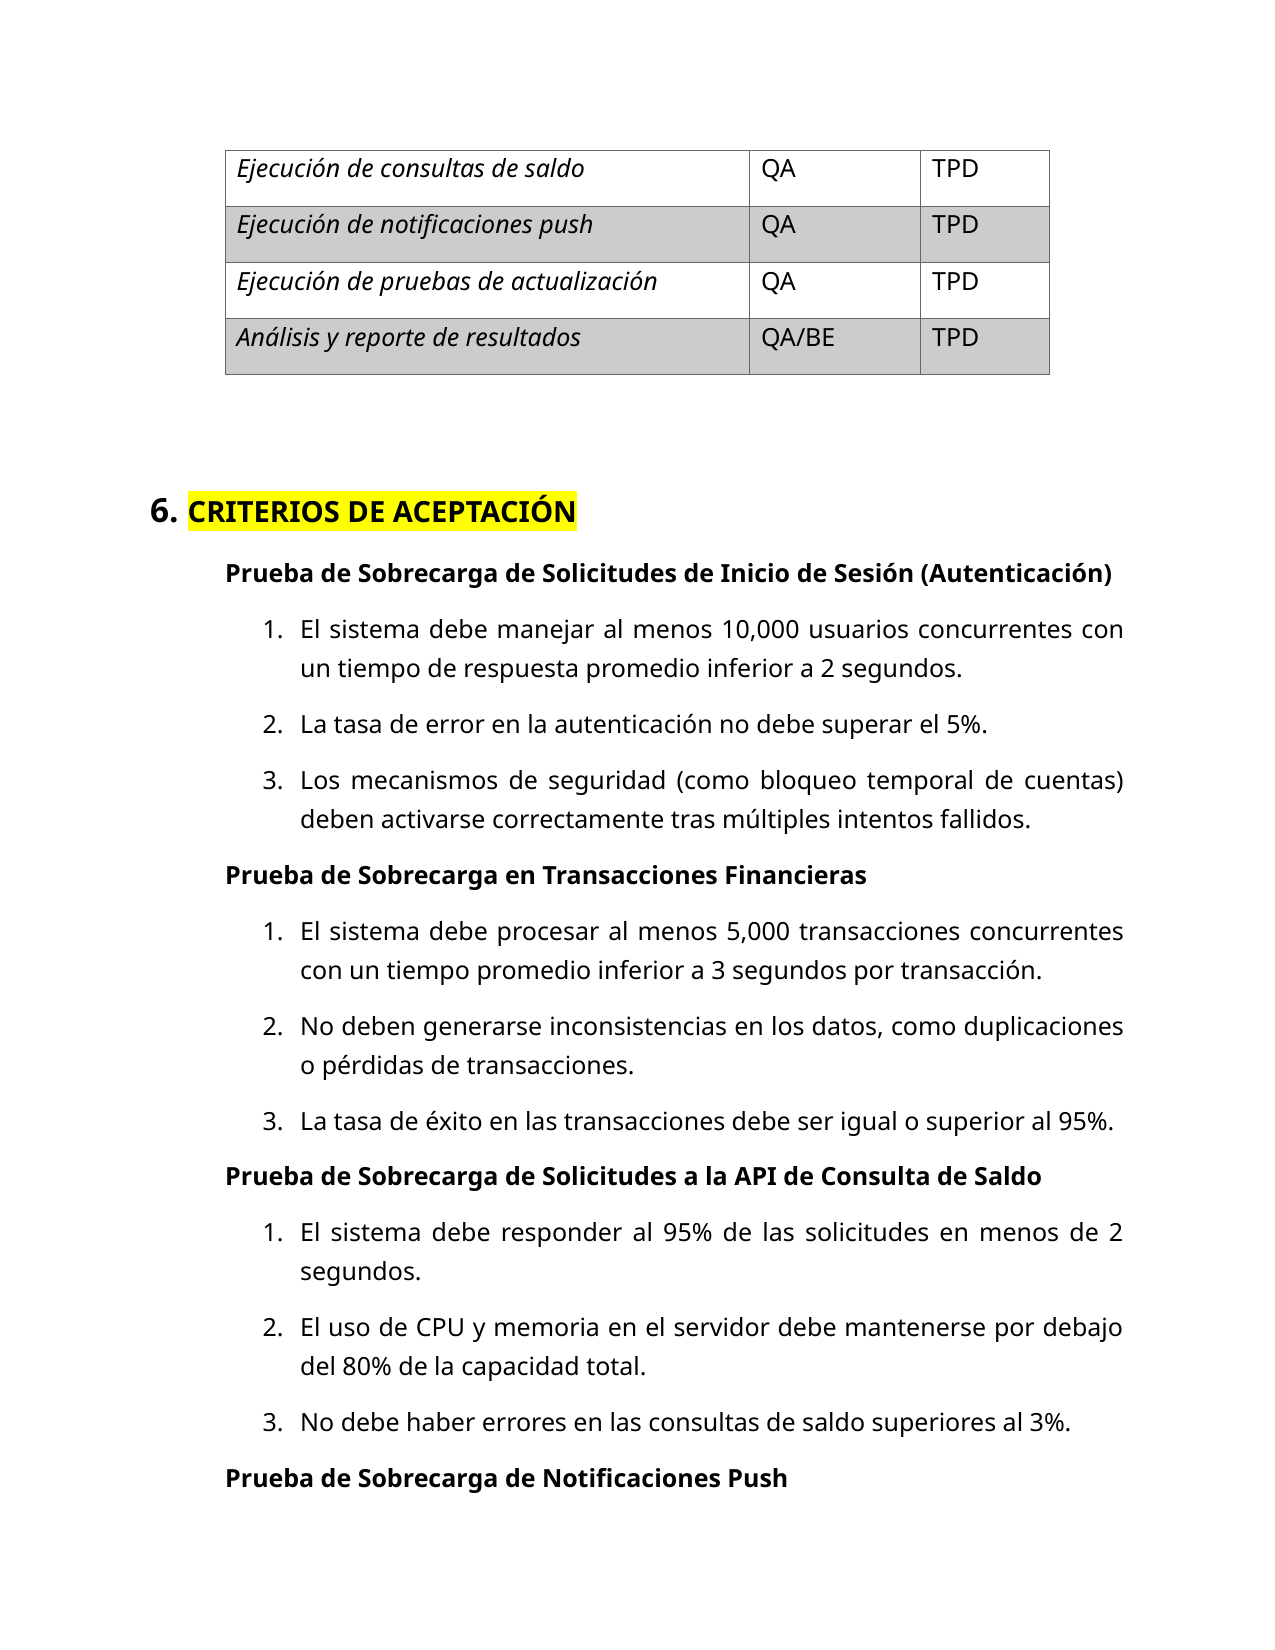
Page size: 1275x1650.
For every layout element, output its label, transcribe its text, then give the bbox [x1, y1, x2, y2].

table_cell QA [750, 207, 920, 262]
table_cell TPD [921, 151, 1049, 206]
table_cell Análisis y reporte de resultados [226, 319, 749, 374]
text Prueba de Sobrecarga de Solicitudes a la API de Consulta de Saldo [225, 1159, 1125, 1193]
table_cell Ejecución de consultas de saldo [226, 151, 749, 206]
list Los mecanismos de seguridad (como bloqueo temporal de cuentas) deben activarse correctamente tras múltiples intentos fallidos. [262, 762, 1125, 836]
list No debe haber errores en las consultas de saldo superiores al 3%. [262, 1405, 1125, 1439]
list La tasa de error en la autenticación no debe superar el 5%. [262, 707, 1125, 741]
table_cell QA [750, 151, 920, 206]
list No deben generarse inconsistencias en los datos, como duplicaciones o pérdidas de transacciones. [262, 1008, 1125, 1081]
list CRITERIOS DE ACEPTACIÓN [150, 487, 1125, 532]
table_cell QA/BE [750, 319, 920, 374]
table_cell TPD [921, 319, 1049, 374]
text Prueba de Sobrecarga en Transacciones Financieras [225, 857, 1125, 891]
text Prueba de Sobrecarga de Solicitudes de Inicio de Sesión (Autenticación) [225, 556, 1125, 590]
list El uso de CPU y memoria en el servidor debe mantenerse por debajo del 80% de la capacidad total. [262, 1310, 1125, 1383]
list El sistema debe manejar al menos 10,000 usuarios concurrentes con un tiempo de respuesta promedio inferior a 2 segundos. [262, 612, 1125, 685]
table_cell TPD [921, 207, 1049, 262]
list El sistema debe responder al 95% de las solicitudes en menos de 2 segundos. [262, 1215, 1125, 1288]
text Prueba de Sobrecarga de Notificaciones Push [225, 1461, 1125, 1495]
table_cell TPD [921, 263, 1049, 318]
list El sistema debe procesar al menos 5,000 transacciones concurrentes con un tiempo promedio inferior a 3 segundos por transacción. [262, 913, 1125, 986]
table_cell Ejecución de notificaciones push [226, 207, 749, 262]
table_cell QA [750, 263, 920, 318]
table_cell Ejecución de pruebas de actualización [226, 263, 749, 318]
list La tasa de éxito en las transacciones debe ser igual o superior al 95%. [262, 1103, 1125, 1137]
